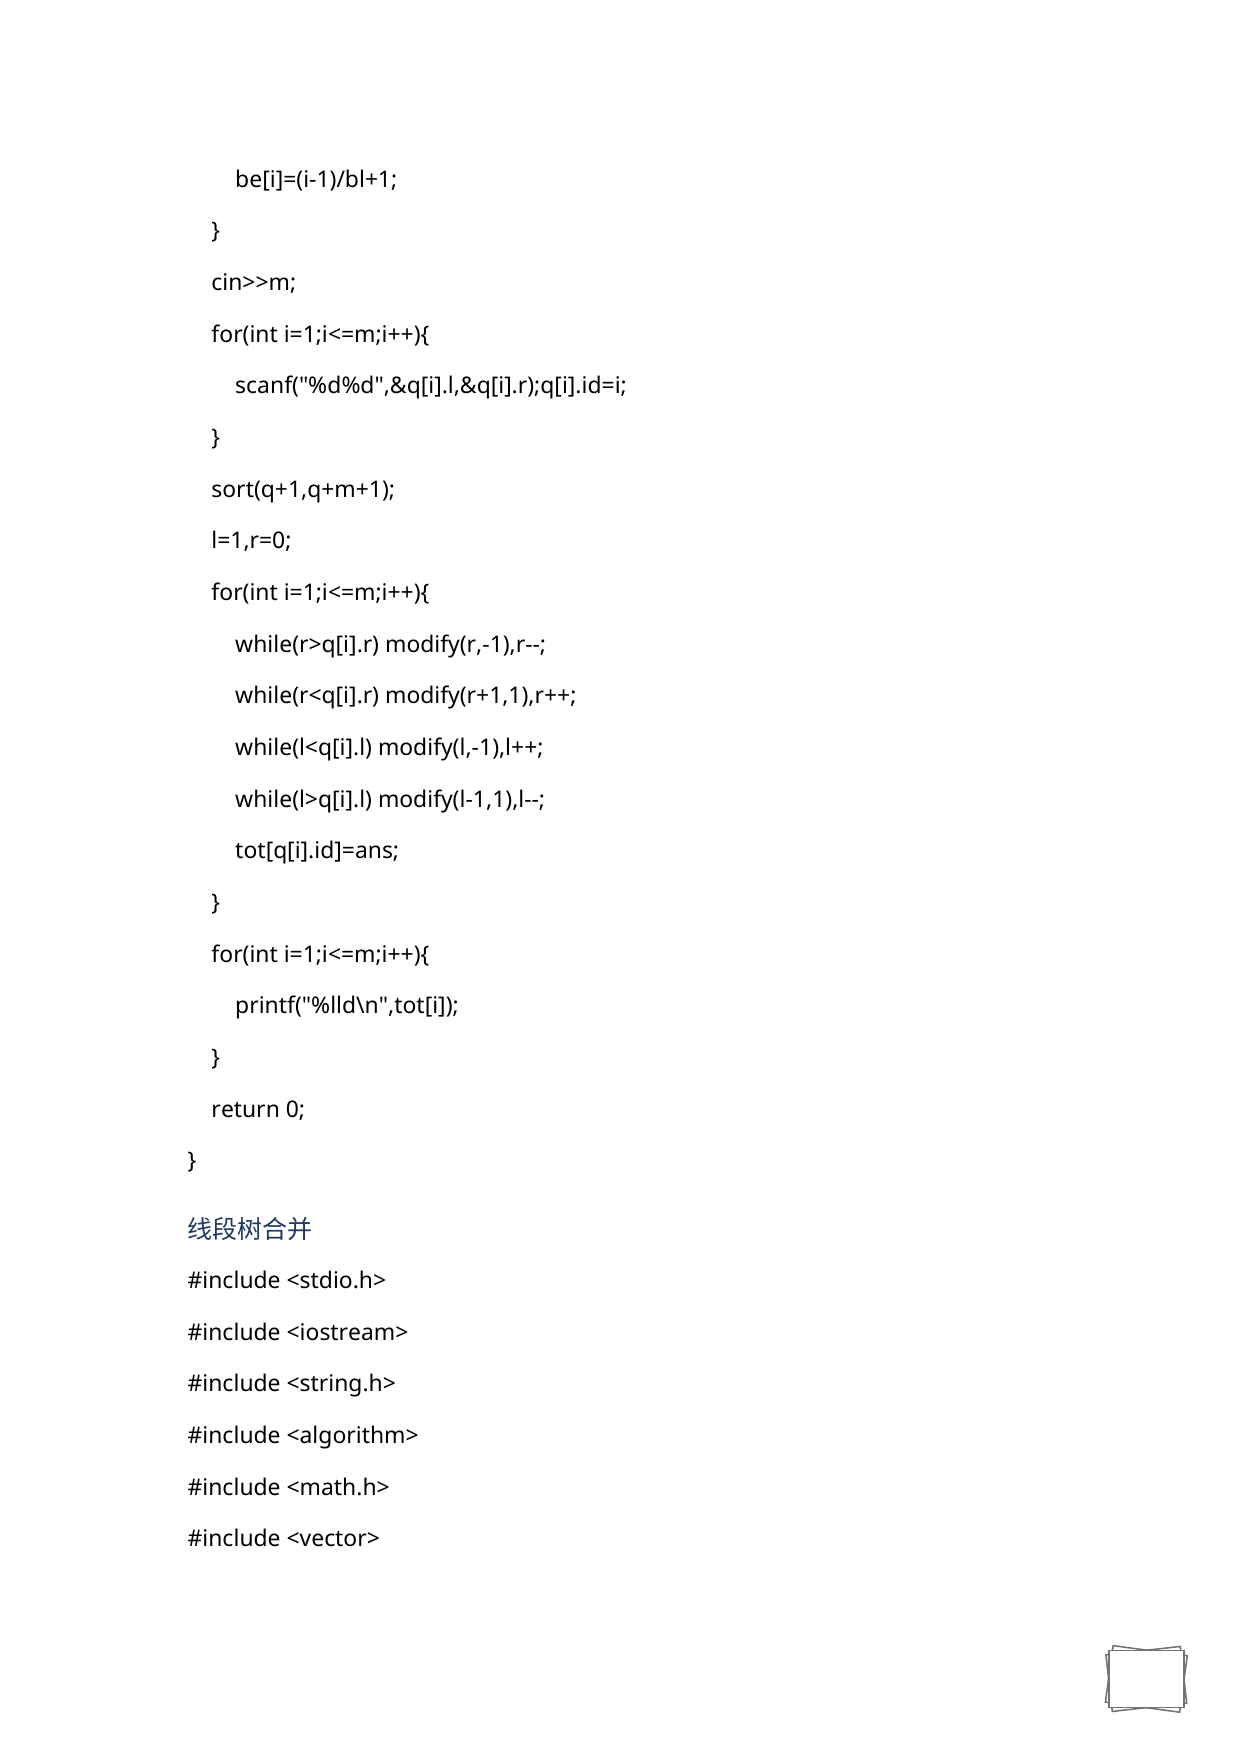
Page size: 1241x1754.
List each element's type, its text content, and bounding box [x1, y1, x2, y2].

text for(int i=1;i<=m;i++){ [187, 575, 1053, 608]
text while(r<q[i].r) modify(r+1,1),r++; [187, 679, 1053, 711]
text } [187, 420, 1053, 453]
text cin>>m; [187, 265, 1053, 298]
text return 0; [187, 1092, 1053, 1124]
text sort(q+1,q+m+1); [187, 472, 1053, 504]
text printf("%lld\n",tot[i]); [187, 989, 1053, 1021]
text #include <string.h> [187, 1366, 1053, 1399]
text for(int i=1;i<=m;i++){ [187, 317, 1053, 349]
text while(l<q[i].l) modify(l,-1),l++; [187, 730, 1053, 763]
text } [187, 214, 1053, 246]
text #include <math.h> [187, 1470, 1053, 1502]
text #include <iostream> [187, 1315, 1053, 1347]
text } [187, 1144, 1053, 1176]
text while(r>q[i].r) modify(r,-1),r--; [187, 627, 1053, 659]
text #include <stdio.h> [187, 1263, 1053, 1296]
text } [187, 885, 1053, 918]
text } [187, 1040, 1053, 1073]
text be[i]=(i-1)/bl+1; [187, 162, 1053, 194]
text #include <vector> [187, 1521, 1053, 1554]
subtitle 线段树合并 [187, 1195, 1053, 1260]
text tot[q[i].id]=ans; [187, 834, 1053, 866]
text scanf("%d%d",&q[i].l,&q[i].r);q[i].id=i; [187, 369, 1053, 401]
text while(l>q[i].l) modify(l-1,1),l--; [187, 782, 1053, 814]
text l=1,r=0; [187, 524, 1053, 556]
text for(int i=1;i<=m;i++){ [187, 937, 1053, 969]
text #include <algorithm> [187, 1418, 1053, 1451]
